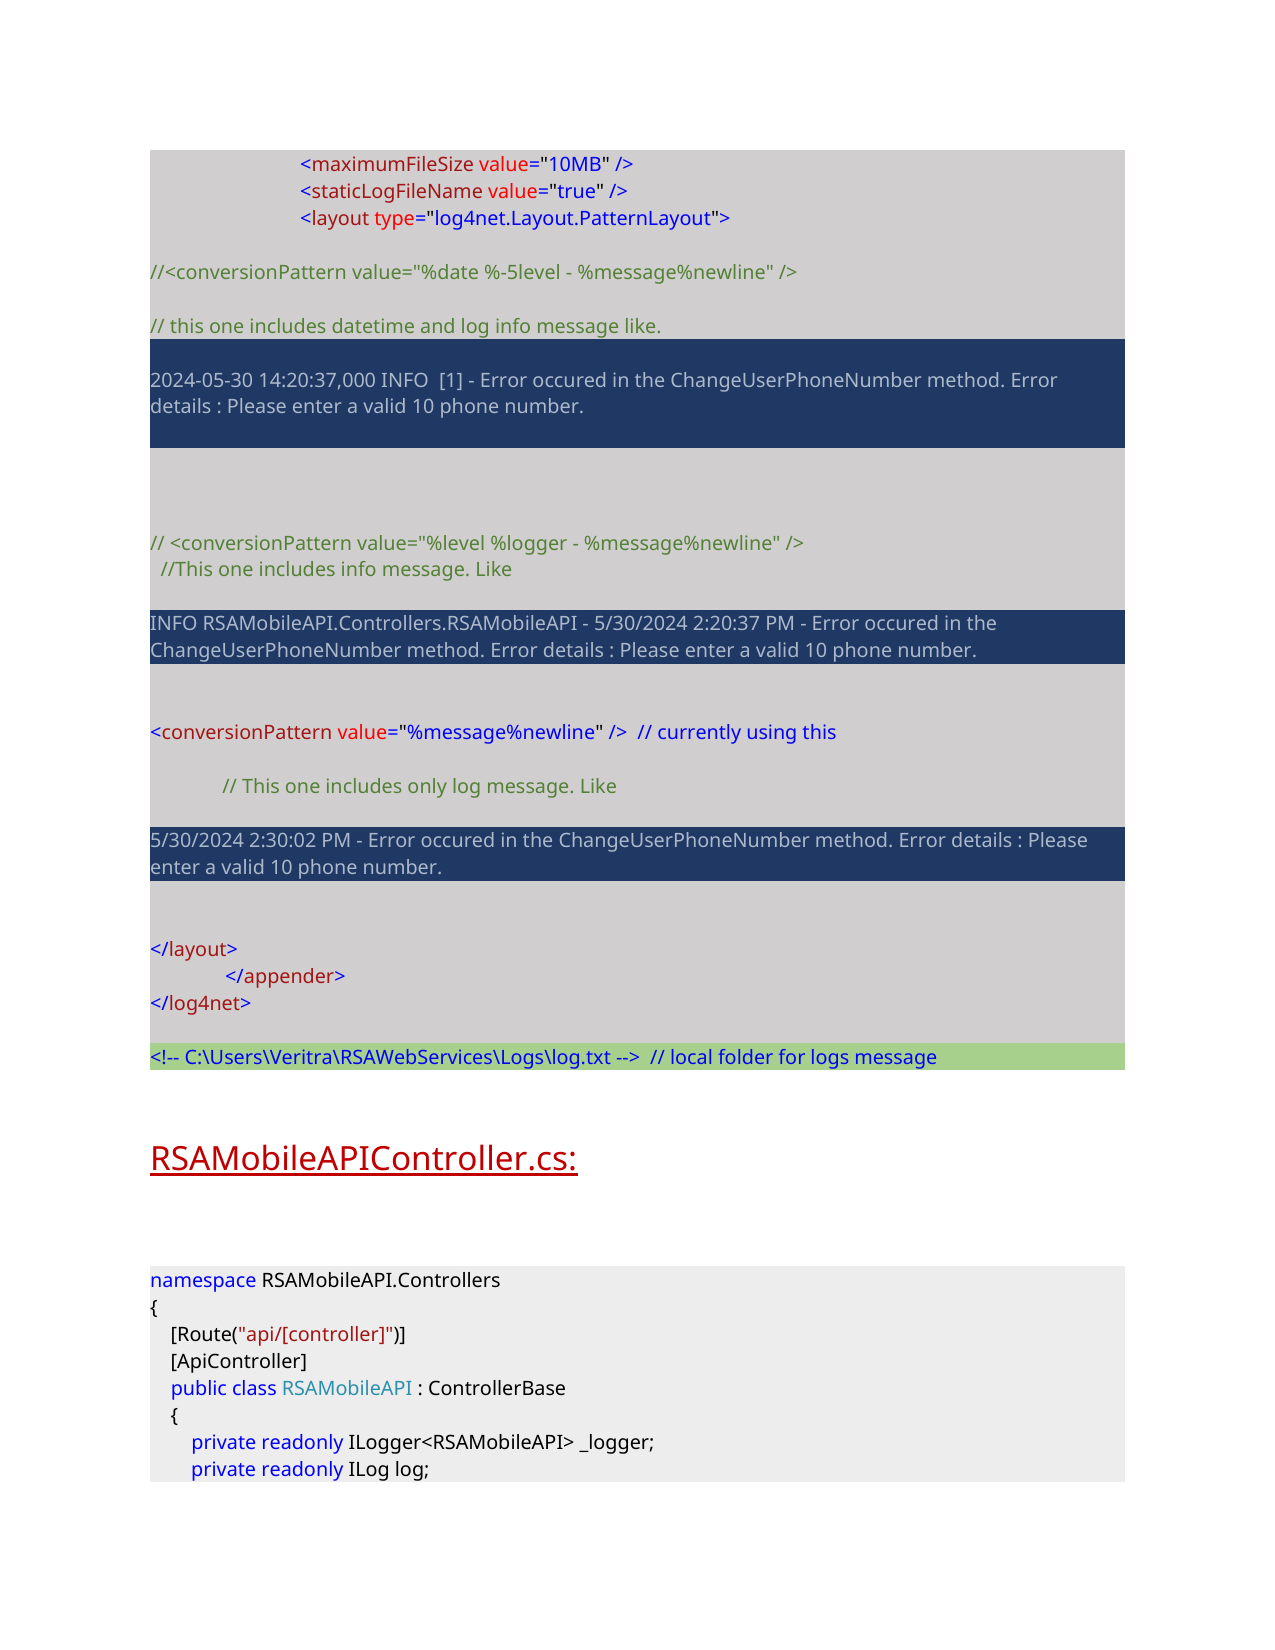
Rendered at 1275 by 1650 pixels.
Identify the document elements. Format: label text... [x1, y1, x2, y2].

text private readonly ILogger<RSAMobileAPI> _logger; [150, 1428, 1125, 1455]
text //This one includes info message. Like [150, 556, 1125, 583]
text { [150, 1401, 1125, 1428]
text 5/30/2024 2:30:02 PM - Error occured in the ChangeUserPhoneNumber method. Error details : Please enter a valid 10 phone number. [150, 827, 1125, 881]
text <!-- C:\Users\Veritra\RSAWebServices\Logs\log.txt --> // local folder for logs message [150, 1043, 1125, 1070]
text // This one includes only log message. Like [150, 773, 1125, 799]
text private readonly ILog log; [150, 1455, 1125, 1482]
text [ApiController] [150, 1347, 1125, 1374]
text RSAMobileAPIController.cs: [150, 1135, 1125, 1180]
text </appender> [150, 962, 1125, 989]
text namespace RSAMobileAPI.Controllers [150, 1266, 1125, 1293]
text </layout> [150, 936, 1125, 962]
text <conversionPattern value="%message%newline" /> // currently using this [150, 719, 1125, 746]
text public class RSAMobileAPI : ControllerBase [150, 1374, 1125, 1401]
text INFO RSAMobileAPI.Controllers.RSAMobileAPI - 5/30/2024 2:20:37 PM - Error occured in the ChangeUserPhoneNumber method. Error details : Please enter a valid 10 phone number. [150, 610, 1125, 664]
text [Route("api/[controller]")] [150, 1320, 1125, 1347]
text 2024-05-30 14:20:37,000 INFO [1] - Error occured in the ChangeUserPhoneNumber method. Error details : Please enter a valid 10 phone number. [150, 366, 1125, 448]
text // <conversionPattern value="%level %logger - %message%newline" /> [150, 529, 1125, 556]
text <layout type="log4net.Layout.PatternLayout"> [150, 204, 1125, 231]
text // this one includes datetime and log info message like. [150, 312, 1125, 339]
text { [150, 1293, 1125, 1320]
text //<conversionPattern value="%date %-5level - %message%newline" /> [150, 258, 1125, 285]
text </log4net> [150, 989, 1125, 1016]
text <maximumFileSize value="10MB" /> [150, 150, 1125, 177]
text <staticLogFileName value="true" /> [150, 177, 1125, 204]
